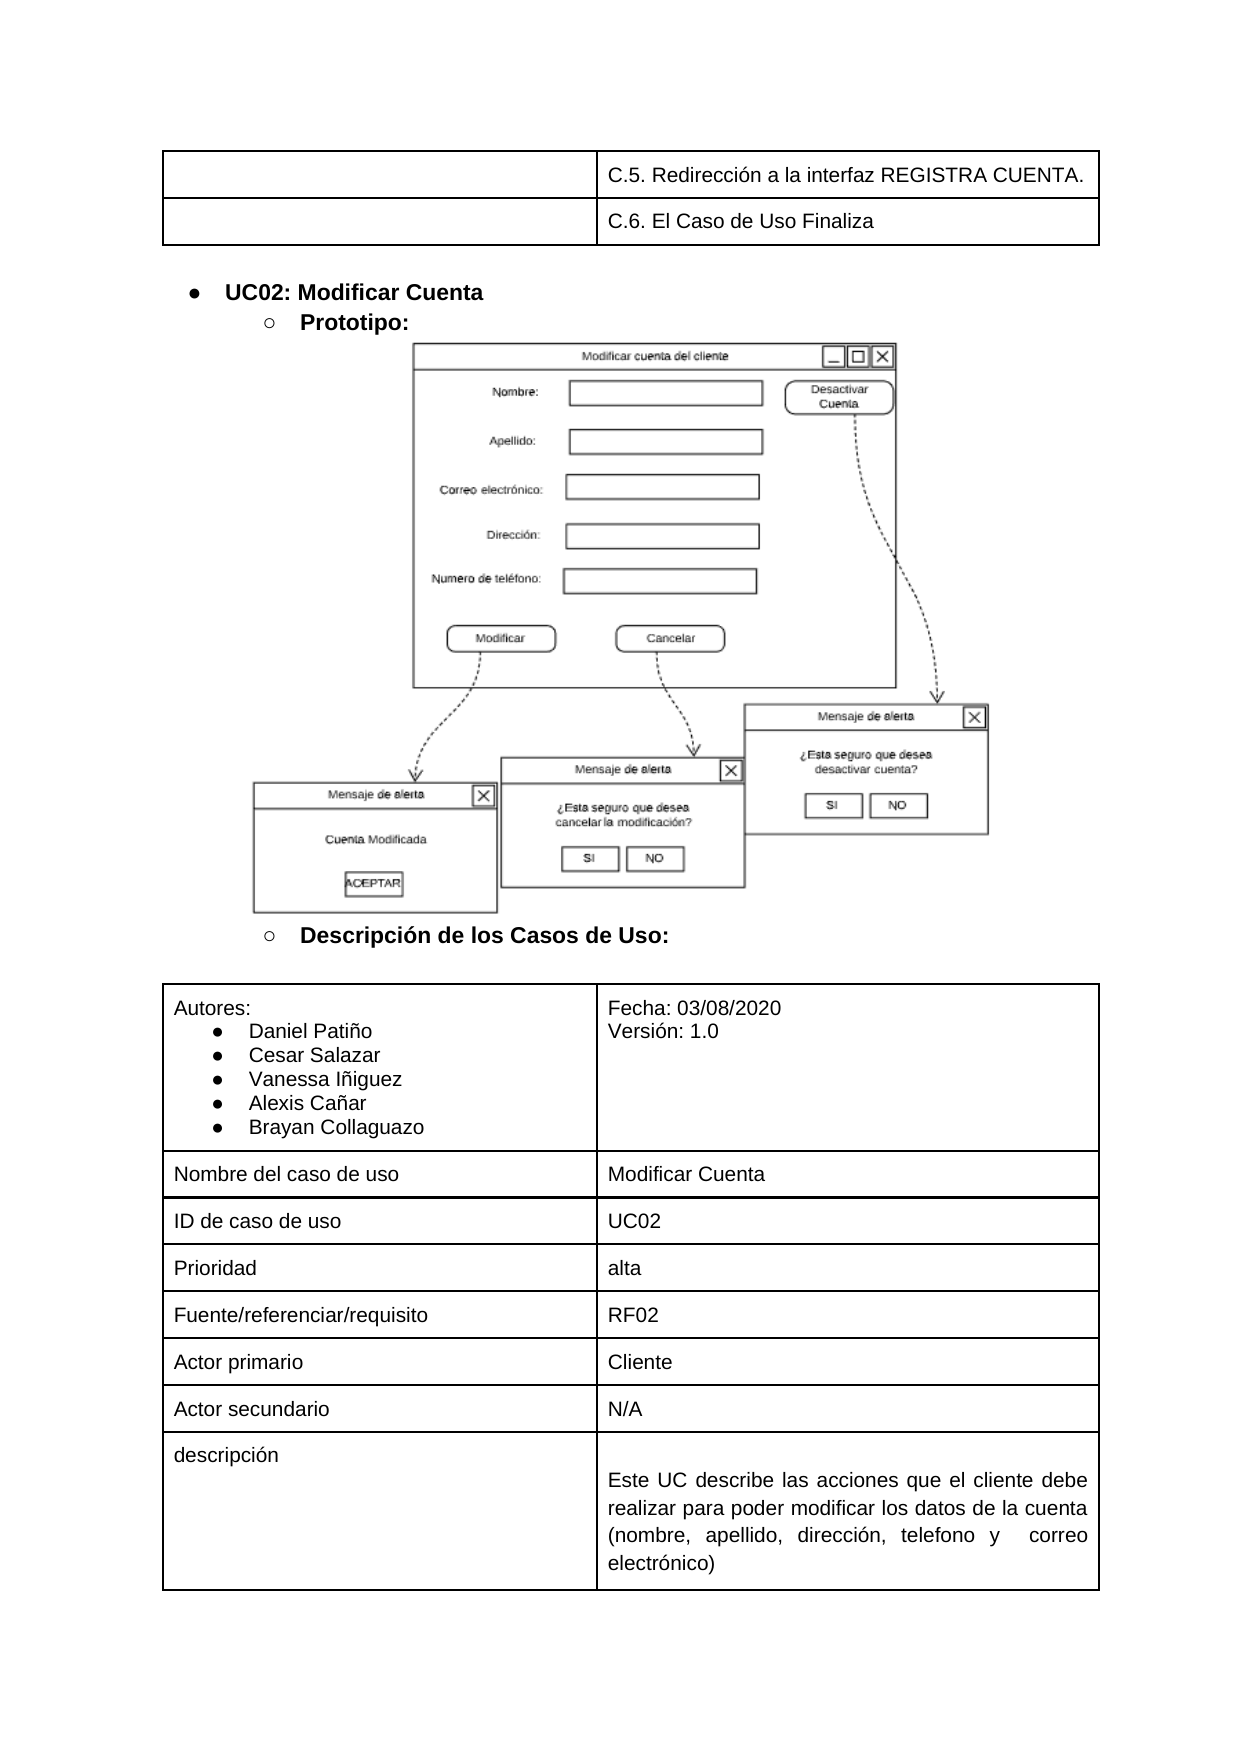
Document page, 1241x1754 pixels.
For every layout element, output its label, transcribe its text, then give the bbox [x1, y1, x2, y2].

table_cell C.6. El Caso de Uso Finaliza [598, 199, 1098, 244]
table_header Fecha: 03/08/2020 Versión: 1.0 [598, 985, 1098, 1149]
table_cell Nombre del caso de uso [164, 1152, 596, 1196]
table_cell UC02 [598, 1199, 1098, 1243]
table_cell [164, 199, 596, 244]
table_cell RF02 [598, 1292, 1098, 1337]
table_cell [164, 152, 596, 197]
list Prototipo: [262, 309, 1090, 335]
picture [244, 339, 996, 919]
table_cell ID de caso de uso [164, 1199, 596, 1243]
list UC02: Modificar Cuenta [187, 279, 1090, 305]
table_cell N/A [598, 1386, 1098, 1431]
table_cell Modificar Cuenta [598, 1152, 1098, 1196]
table_cell descripción [164, 1433, 596, 1589]
table_cell Actor primario [164, 1339, 596, 1384]
list Descripción de los Casos de Uso: [262, 922, 1090, 949]
table_cell Actor secundario [164, 1386, 596, 1431]
table_cell C.5. Redirección a la interfaz REGISTRA CUENTA. [598, 152, 1098, 197]
table_cell Cliente [598, 1339, 1098, 1384]
table_cell Este UC describe las acciones que el cliente debe realizar para poder modificar los datos de la cuenta (nombre, apellido, dirección, telefono y correo electrónico) [598, 1433, 1098, 1589]
table_cell alta [598, 1245, 1098, 1290]
table_header Autores: Daniel Patiño Cesar Salazar Vanessa Iñiguez Alexis Cañar Brayan Collaguazo [164, 985, 596, 1149]
table_cell Prioridad [164, 1245, 596, 1290]
table_cell Fuente/referenciar/requisito [164, 1292, 596, 1337]
